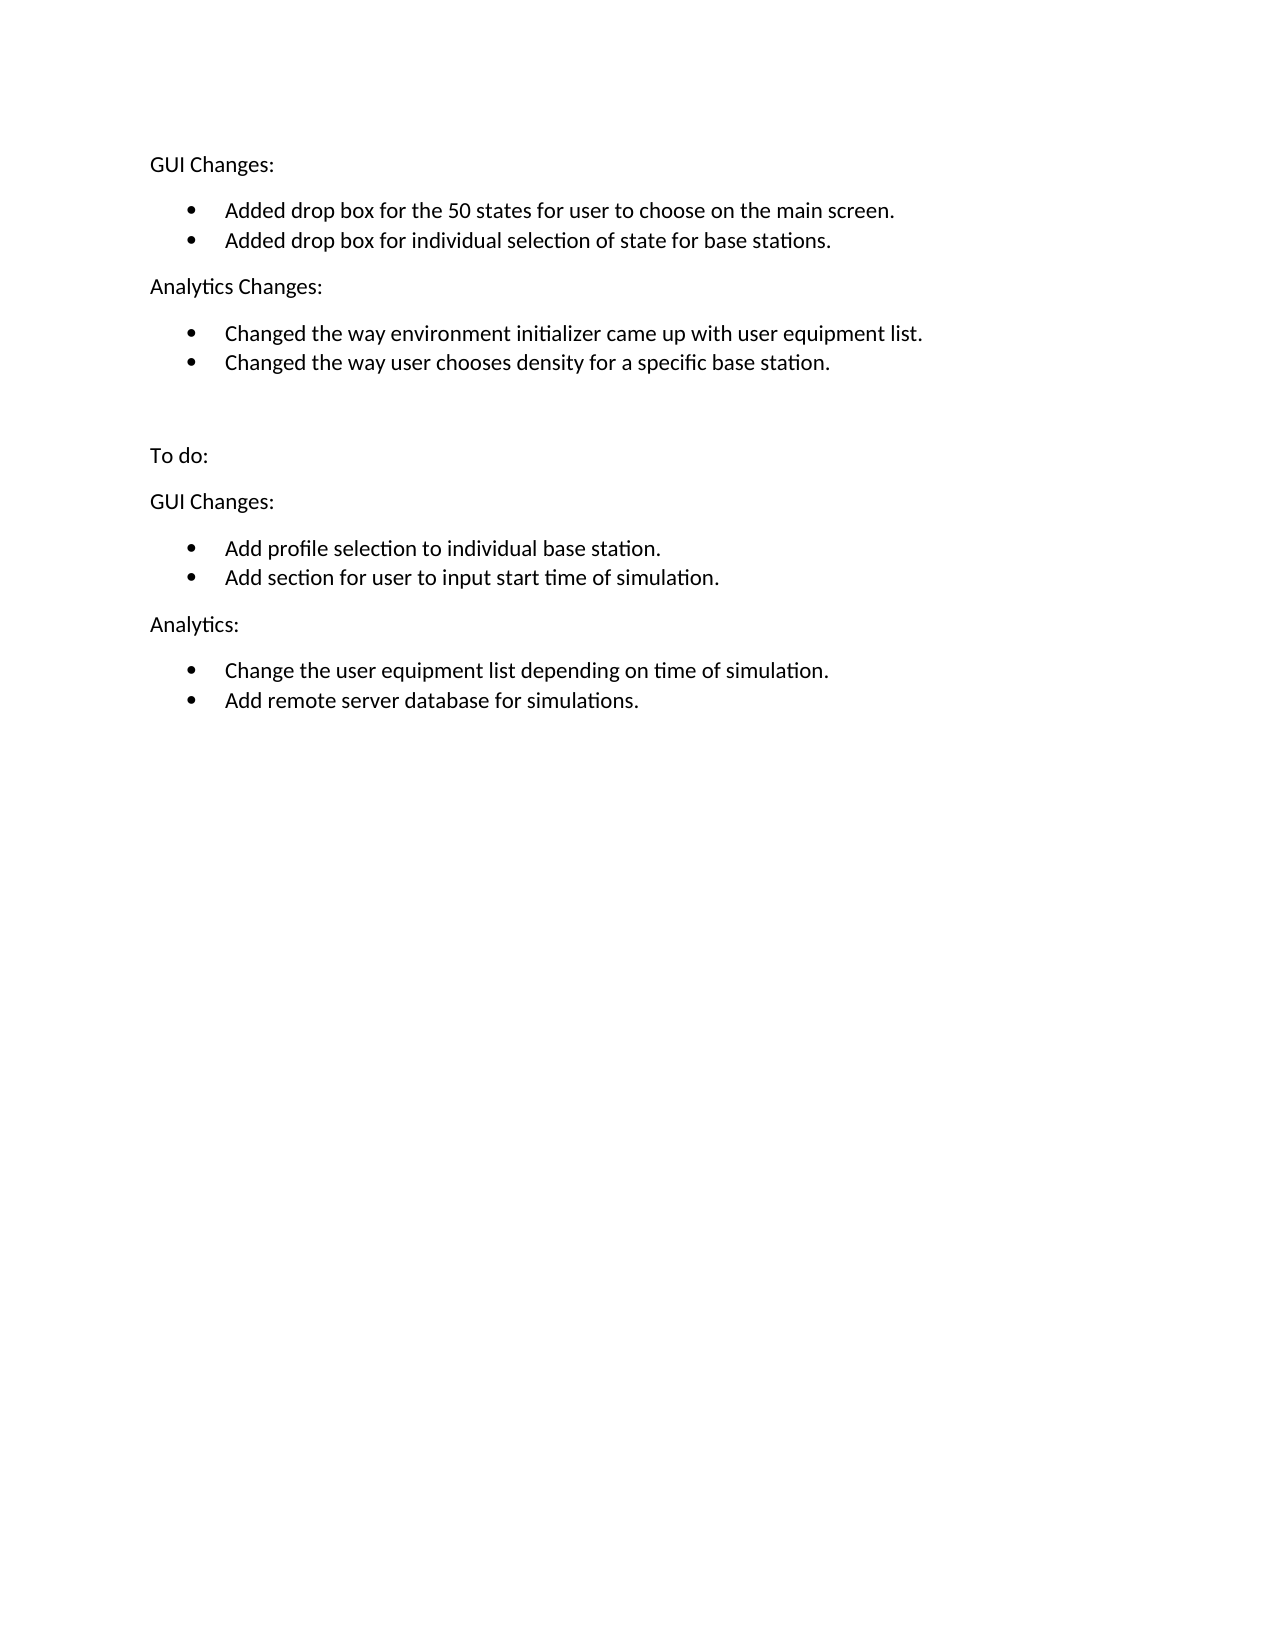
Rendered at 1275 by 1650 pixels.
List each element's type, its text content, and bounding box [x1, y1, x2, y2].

list Change the user equipment list depending on time of simulation. [187, 656, 1125, 684]
text To do: [150, 441, 1125, 469]
list Add profile selection to individual base station. [187, 534, 1125, 562]
text GUI Changes: [150, 150, 1125, 178]
text Analytics: [150, 610, 1125, 638]
list Added drop box for the 50 states for user to choose on the main screen. [187, 196, 1125, 224]
list Changed the way environment initializer came up with user equipment list. [187, 319, 1125, 347]
list Changed the way user chooses density for a specific base station. [187, 348, 1125, 376]
list Added drop box for individual selection of state for base stations. [187, 226, 1125, 254]
list Add section for user to input start time of simulation. [187, 563, 1125, 592]
text GUI Changes: [150, 487, 1125, 516]
list Add remote server database for simulations. [187, 686, 1125, 714]
text Analytics Changes: [150, 272, 1125, 300]
